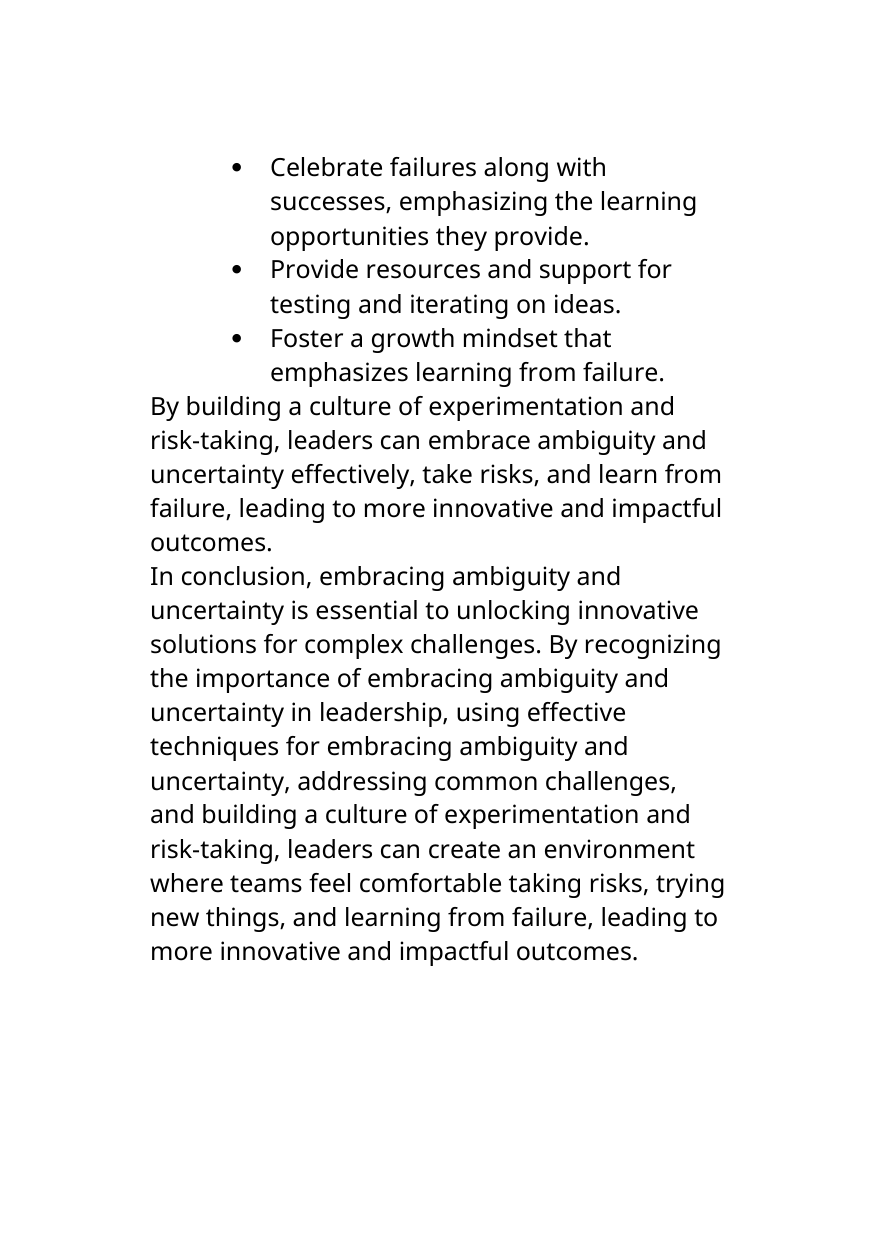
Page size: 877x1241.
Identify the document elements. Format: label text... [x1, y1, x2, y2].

text By building a culture of experimentation and risk-taking, leaders can embrace ambiguity and uncertainty effectively, take risks, and learn from failure, leading to more innovative and impactful outcomes. [150, 388, 727, 559]
list Foster a growth mindset that emphasizes learning from failure. [232, 320, 727, 388]
list Provide resources and support for testing and iterating on ideas. [232, 252, 727, 320]
text In conclusion, embracing ambiguity and uncertainty is essential to unlocking innovative solutions for complex challenges. By recognizing the importance of embracing ambiguity and uncertainty in leadership, using effective techniques for embracing ambiguity and uncertainty, addressing common challenges, and building a culture of experimentation and risk-taking, leaders can create an environment where teams feel comfortable taking risks, trying new things, and learning from failure, leading to more innovative and impactful outcomes. [150, 559, 727, 967]
list Celebrate failures along with successes, emphasizing the learning opportunities they provide. [232, 150, 727, 252]
